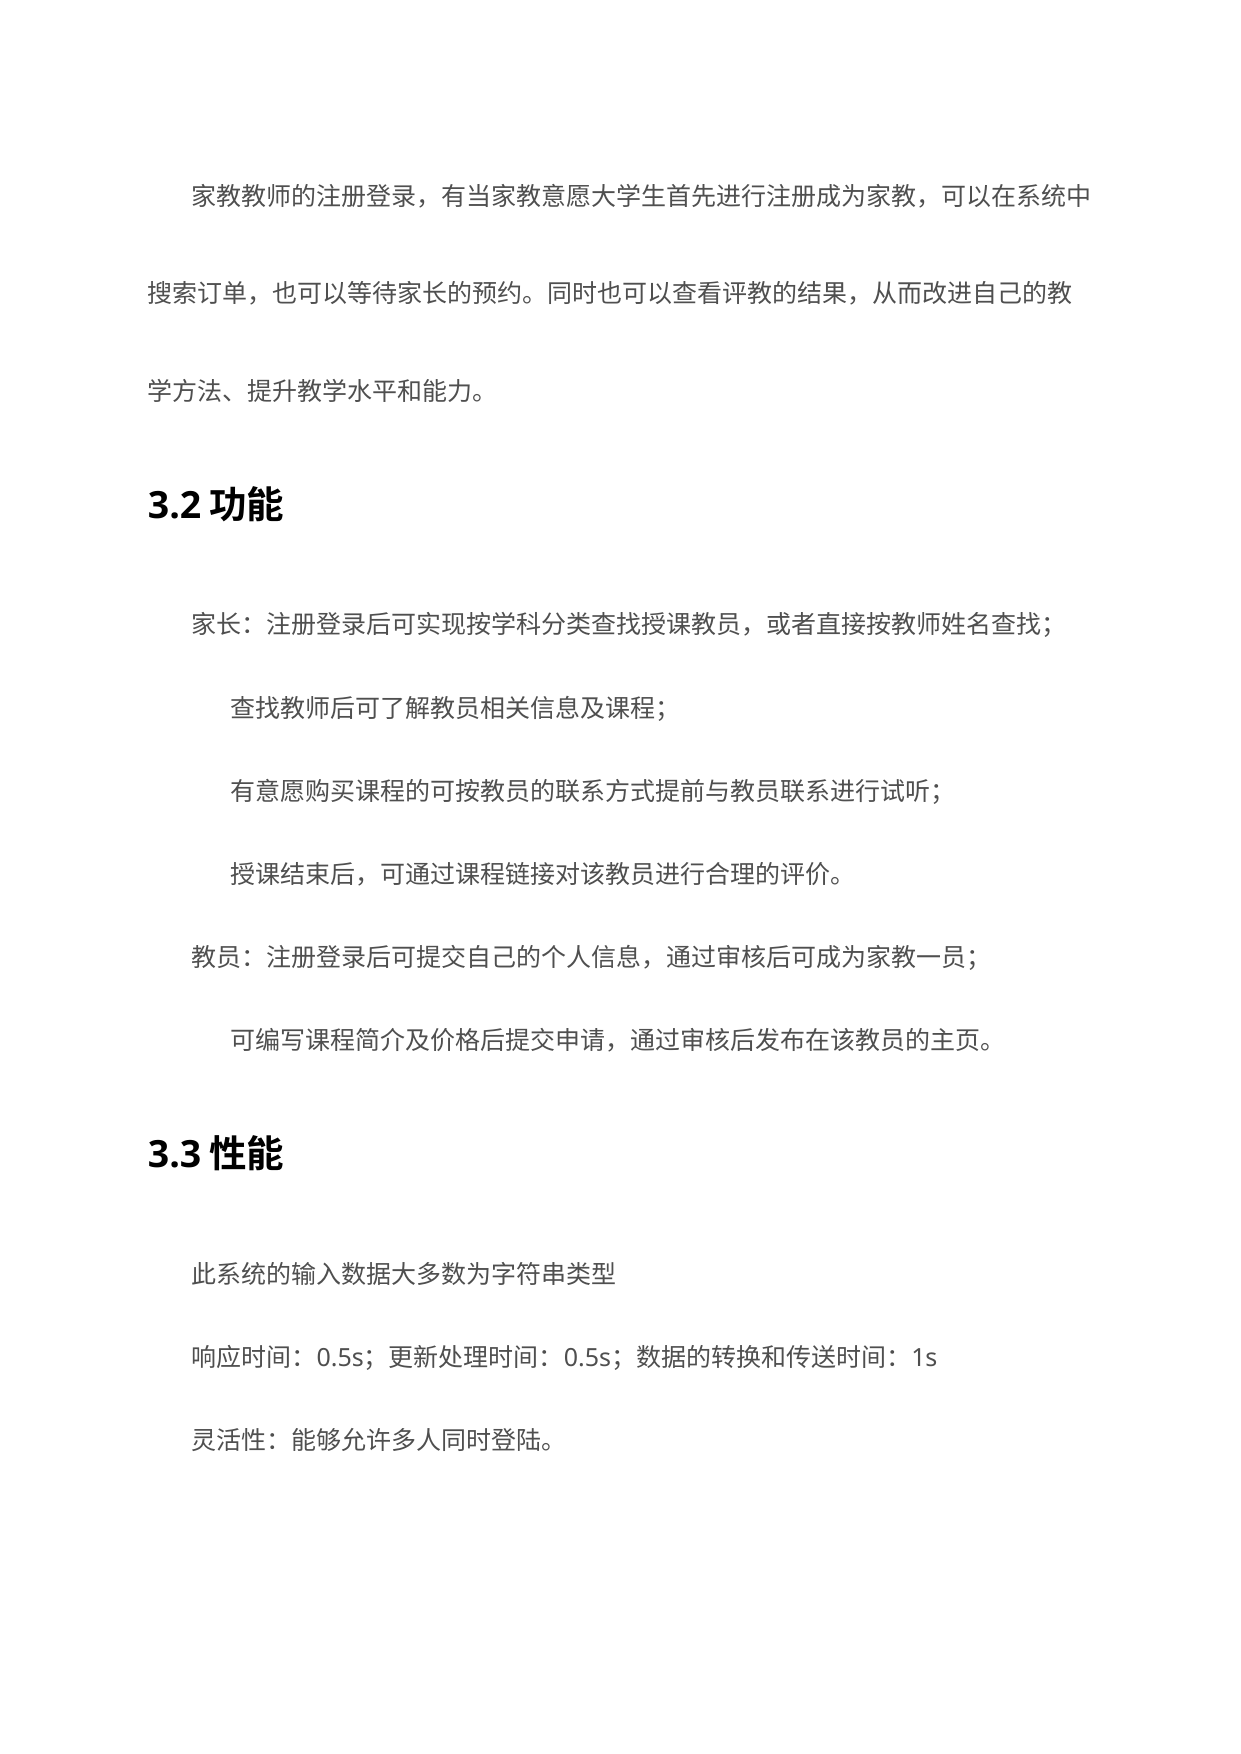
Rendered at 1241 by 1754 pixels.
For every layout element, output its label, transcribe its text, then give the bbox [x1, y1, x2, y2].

text 有意愿购买课程的可按教员的联系方式提前与教员联系进行试听； [148, 757, 1092, 822]
subtitle 3.3性能 [148, 1118, 1092, 1183]
text 查找教师后可了解教员相关信息及课程； [148, 674, 1092, 739]
text 授课结束后，可通过课程链接对该教员进行合理的评价。 [148, 840, 1092, 905]
subtitle 3.2功能 [148, 469, 1092, 534]
text 可编写课程简介及价格后提交申请，通过审核后发布在该教员的主页。 [148, 1006, 1092, 1071]
text 家长：注册登录后可实现按学科分类查找授课教员，或者直接按教师姓名查找； [148, 591, 1092, 656]
text 教员：注册登录后可提交自己的个人信息，通过审核后可成为家教一员； [148, 923, 1092, 988]
text 响应时间：0.5s；更新处理时间：0.5s；数据的转换和传送时间：1s [148, 1323, 1092, 1388]
text 灵活性：能够允许多人同时登陆。 [148, 1406, 1092, 1471]
text 家教教师的注册登录，有当家教意愿大学生首先进行注册成为家教，可以在系统中搜索订单，也可以等待家长的预约。同时也可以查看评教的结果，从而改进自己的教学方法、提升教学水平和能力。 [148, 162, 1092, 422]
text 此系统的输入数据大多数为字符串类型 [148, 1240, 1092, 1305]
